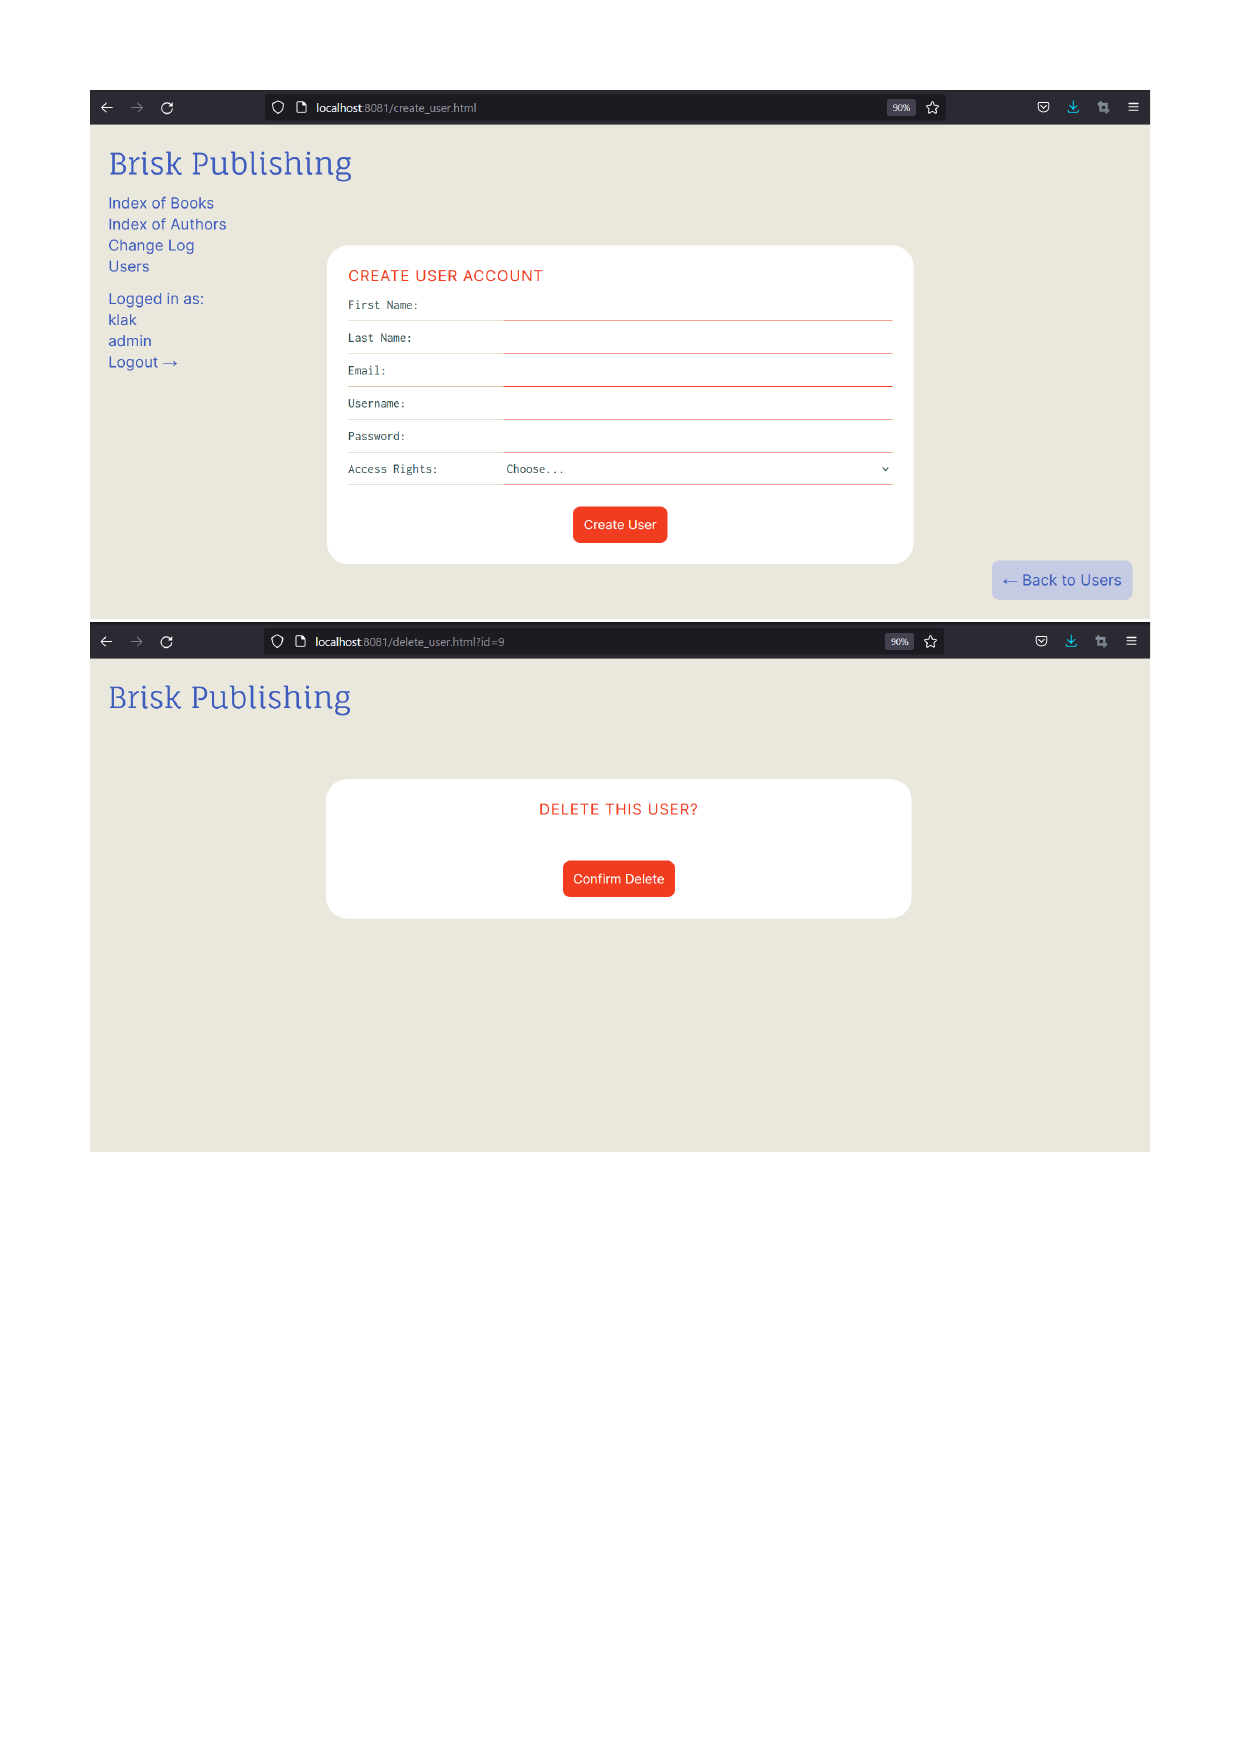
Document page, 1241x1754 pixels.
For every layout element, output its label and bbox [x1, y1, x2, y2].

picture [90, 622, 1150, 1152]
picture [90, 90, 1150, 619]
